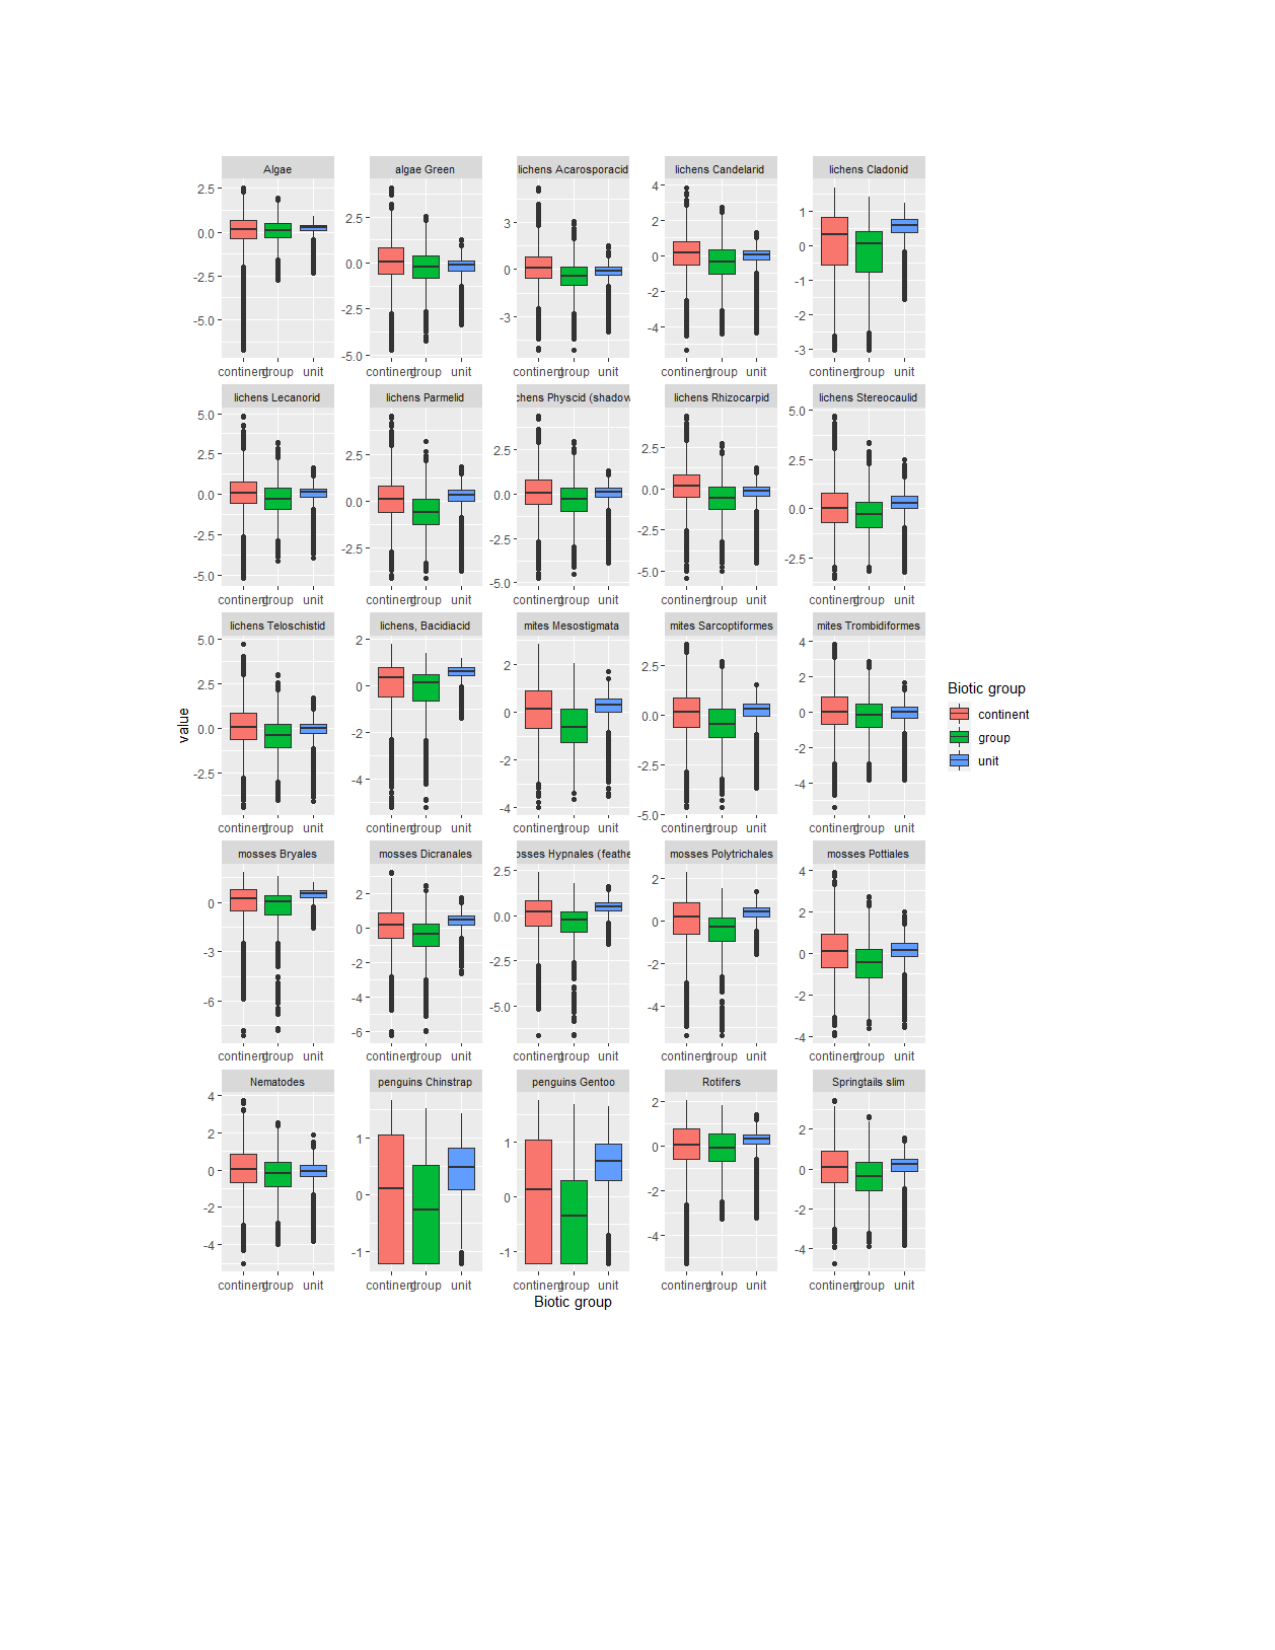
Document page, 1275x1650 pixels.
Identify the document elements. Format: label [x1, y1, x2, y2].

picture [168, 150, 1044, 1317]
